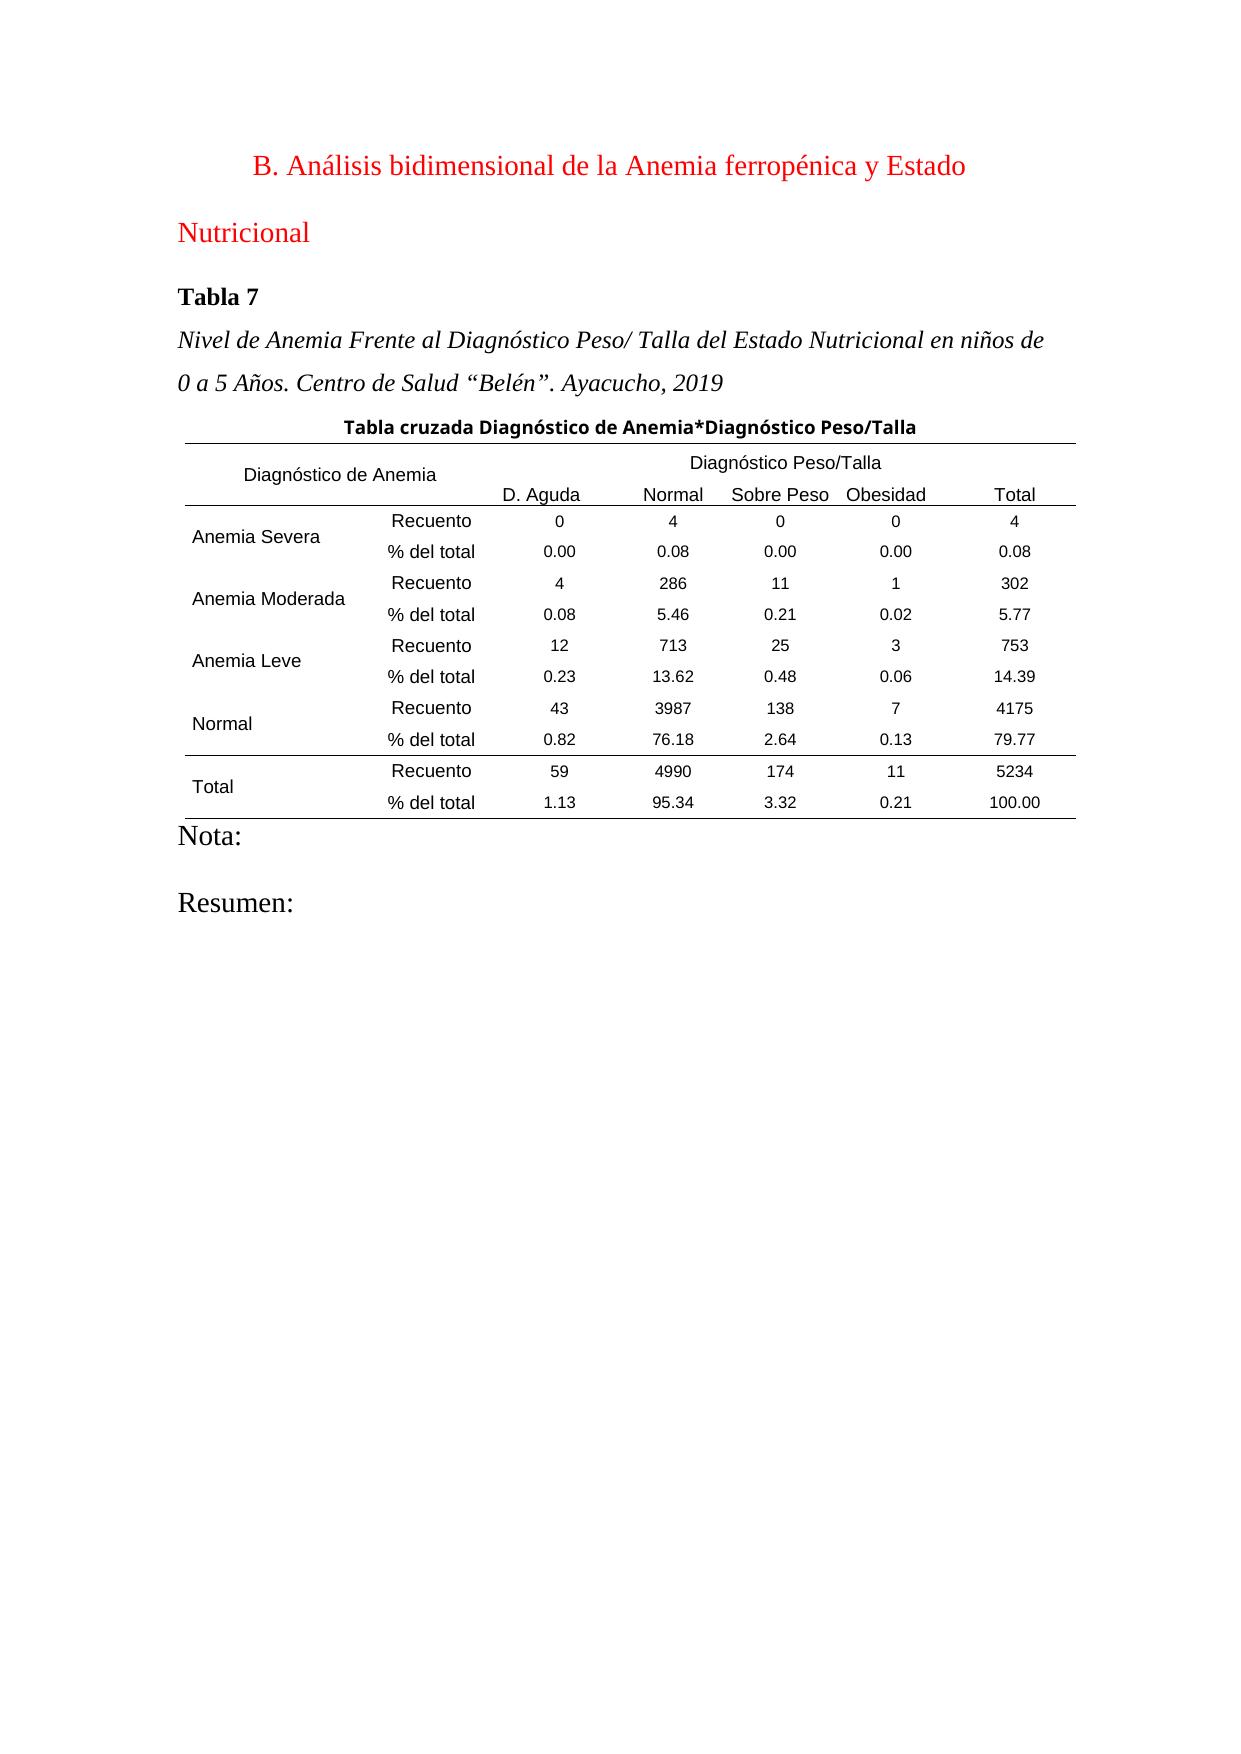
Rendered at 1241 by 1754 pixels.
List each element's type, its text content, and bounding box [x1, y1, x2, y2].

table_cell % del total [368, 661, 495, 692]
table_cell % del total [368, 786, 495, 817]
table_cell 0.21 [839, 786, 953, 817]
table_cell Anemia Moderada [185, 568, 368, 630]
table_cell 1 [839, 568, 953, 599]
table_cell 0 [839, 506, 953, 536]
table_cell 5.77 [953, 599, 1076, 630]
table_cell 14.39 [953, 661, 1076, 692]
table_cell 0.06 [839, 661, 953, 692]
table_cell 11 [839, 756, 953, 786]
table_cell 0.21 [722, 599, 838, 630]
table_cell 0.23 [495, 661, 624, 692]
table_cell 0.00 [722, 536, 838, 567]
table_cell Recuento [368, 568, 495, 599]
table_cell D. Aguda [495, 474, 624, 505]
table_cell 3.32 [722, 786, 838, 817]
table_cell 4990 [624, 756, 722, 786]
table_cell 100.00 [953, 786, 1076, 817]
table_cell 0.48 [722, 661, 838, 692]
table_cell 95.34 [624, 786, 722, 817]
table_cell 0.00 [495, 536, 624, 567]
text Resumen: [177, 886, 1063, 919]
table_cell 0.02 [839, 599, 953, 630]
table_cell 4 [624, 506, 722, 536]
table_cell 2.64 [722, 724, 838, 755]
table_cell 4 [495, 568, 624, 599]
table_cell 0.08 [495, 599, 624, 630]
table_cell Sobre Peso [722, 474, 838, 505]
table_cell Total [185, 756, 368, 817]
table_cell 4 [953, 506, 1076, 536]
table_cell 286 [624, 568, 722, 599]
table_cell Recuento [368, 693, 495, 724]
table_cell % del total [368, 724, 495, 755]
table_cell Total [953, 474, 1076, 505]
table_cell 713 [624, 630, 722, 661]
table_cell 43 [495, 693, 624, 724]
table_cell Recuento [368, 756, 495, 786]
table_cell 5.46 [624, 599, 722, 630]
table_cell 0 [495, 506, 624, 536]
table_cell 4175 [953, 693, 1076, 724]
text B. Análisis bidimensional de la Anemia ferropénica y Estado Nutricional [177, 148, 1063, 248]
table_cell 3 [839, 630, 953, 661]
table_cell % del total [368, 536, 495, 567]
table_cell Diagnóstico Peso/Talla [495, 444, 1076, 474]
table_cell Anemia Severa [185, 506, 368, 567]
table_cell 5234 [953, 756, 1076, 786]
table_cell Recuento [368, 506, 495, 536]
table_cell % del total [368, 599, 495, 630]
table_cell 138 [722, 693, 838, 724]
table_cell 11 [722, 568, 838, 599]
table_cell Anemia Leve [185, 630, 368, 692]
table_cell 12 [495, 630, 624, 661]
table_cell 3987 [624, 693, 722, 724]
table_cell Recuento [368, 630, 495, 661]
text Nota: [177, 818, 1063, 852]
table_cell Diagnóstico de Anemia [185, 444, 495, 505]
table_cell 76.18 [624, 724, 722, 755]
table_cell 0.82 [495, 724, 624, 755]
table_cell 174 [722, 756, 838, 786]
table_cell 753 [953, 630, 1076, 661]
table_cell 0 [722, 506, 838, 536]
table_cell Obesidad [839, 474, 953, 505]
table_header Tabla cruzada Diagnóstico de Anemia*Diagnóstico Peso/Talla [185, 411, 1076, 442]
table_cell 302 [953, 568, 1076, 599]
table_cell Normal [624, 474, 722, 505]
table_cell 0.08 [953, 536, 1076, 567]
table_cell 0.08 [624, 536, 722, 567]
table_cell 1.13 [495, 786, 624, 817]
table_cell Normal [185, 693, 368, 755]
table_cell 59 [495, 756, 624, 786]
table_cell 0.00 [839, 536, 953, 567]
table_cell 7 [839, 693, 953, 724]
table_cell 25 [722, 630, 838, 661]
table_cell 0.13 [839, 724, 953, 755]
table_cell 13.62 [624, 661, 722, 692]
table_cell 79.77 [953, 724, 1076, 755]
